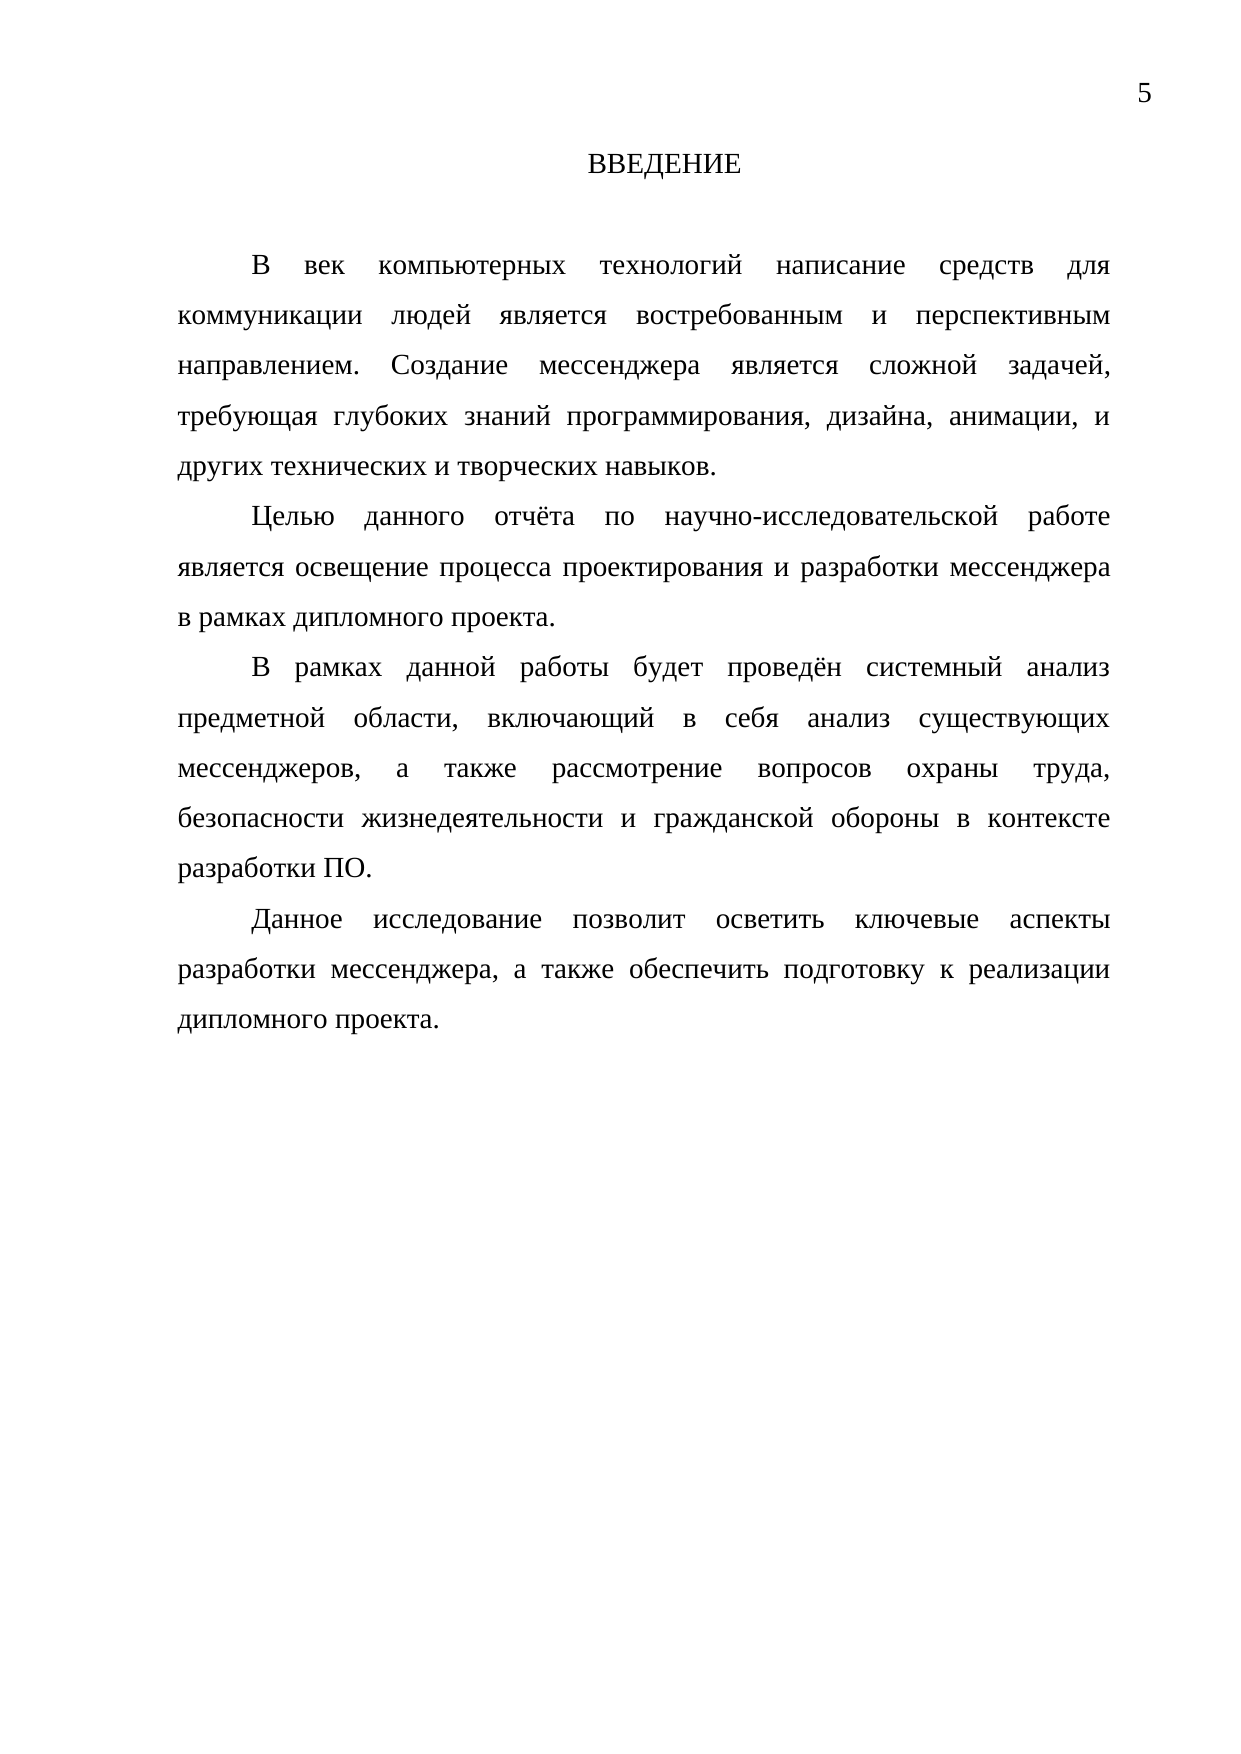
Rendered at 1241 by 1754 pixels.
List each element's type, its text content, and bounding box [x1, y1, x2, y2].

text ВВЕДЕНИЕ [177, 146, 1152, 180]
text В век компьютерных технологий написание средств для коммуникации людей является востребованным и перспективным направлением. Создание мессенджера является сложной задачей, требующая глубоких знаний программирования, дизайна, анимации, и других технических и творческих навыков. [177, 247, 1111, 482]
text В рамках данной работы будет проведён системный анализ предметной области, включающий в себя анализ существующих мессенджеров, а также рассмотрение вопросов охраны труда, безопасности жизнедеятельности и гражданской обороны в контексте разработки ПО. [177, 649, 1111, 884]
text Целью данного отчёта по научно-исследовательской работе является освещение процесса проектирования и разработки мессенджера в рамках дипломного проекта. [177, 498, 1111, 633]
text Данное исследование позволит осветить ключевые аспекты разработки мессенджера, а также обеспечить подготовку к реализации дипломного проекта. [177, 901, 1111, 1035]
